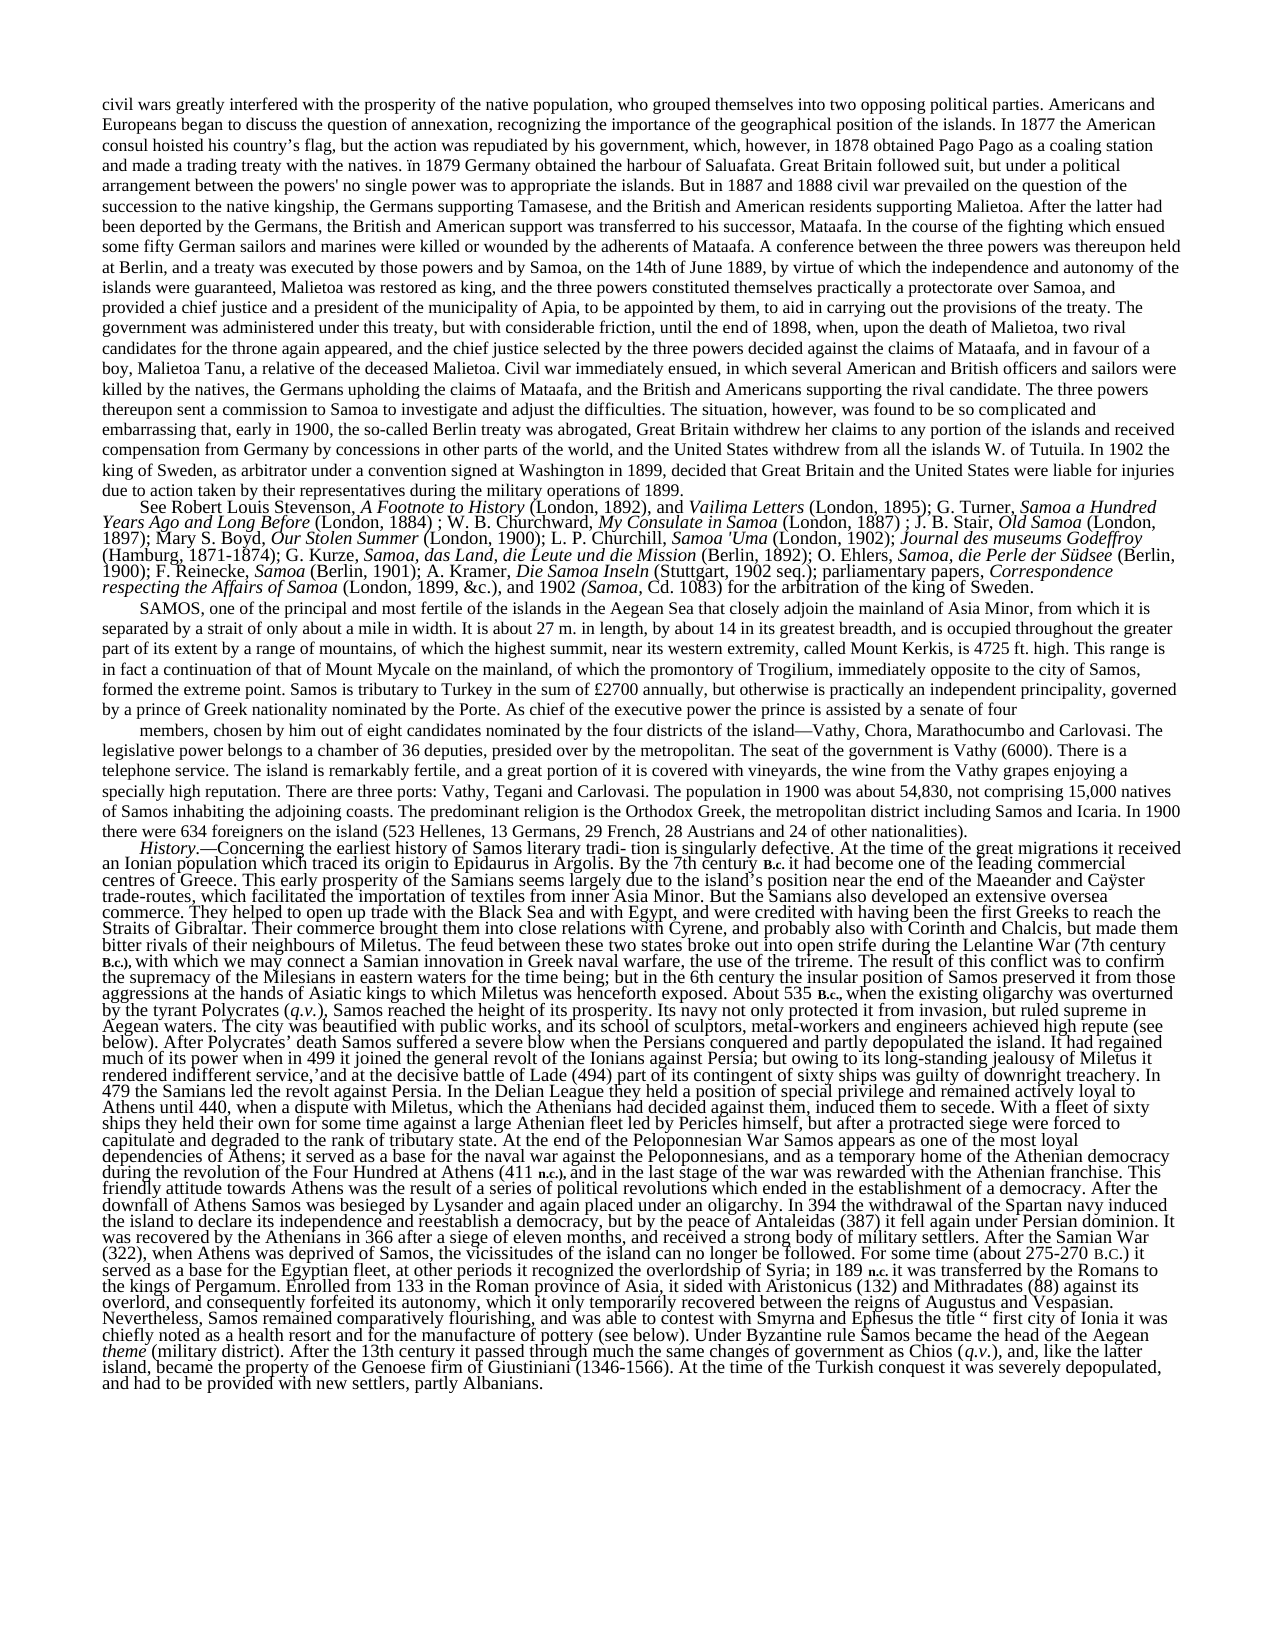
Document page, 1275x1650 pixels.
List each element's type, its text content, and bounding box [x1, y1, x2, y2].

text See Robert Louis Stevenson, A Footnote to History (London, 1892), and Vailima Letters (London, 1895); G. Turner, Samoa a Hundred Years Ago and Long Before (London, 1884) ; W. B. Churchward, My Consulate in Samoa (London, 1887) ; J. B. Stair, Old Samoa (London, 1897); Mary S. Boyd, Our Stolen Summer (London, 1900); L. P. Churchill, Samoa 'Uma (London, 1902); Journal des museums Godeffroy (Hamburg, 1871-1874); G. Kurze, Samoa, das Land, die Leute und die Mission (Berlin, 1892); O. Ehlers, Samoa, die Perle der Südsee (Berlin, 1900); F. Reinecke, Samoa (Berlin, 1901); A. Kramer, Die Samoa Inseln (Stuttgart, 1902 seq.); parliamentary papers, Correspondence respecting the Affairs of Samoa (London, 1899, &c.), and 1902 (Samoa, Cd. 1083) for the arbitration of the king of Sweden. [102, 500, 1183, 598]
text SAMOS, one of the principal and most fertile of the islands in the Aegean Sea that closely adjoin the mainland of Asia Minor, from which it is separated by a strait of only about a mile in width. It is about 27 m. in length, by about 14 in its greatest breadth, and is occupied throughout the greater part of its extent by a range of mountains, of which the highest summit, near its western extremity, called Mount Kerkis, is 4725 ft. high. This range is in fact a continuation of that of Mount Mycale on the mainland, of which the promontory of Trogilium, immediately opposite to the city of Samos, formed the extreme point. Samos is tributary to Turkey in the sum of £2700 annually, but otherwise is practically an independent principality, governed by a prince of Greek nationality nominated by the Porte. As chief of the executive power the prince is assisted by a senate of four [102, 598, 1183, 719]
text History.—Concerning the earliest history of Samos literary tradi- tion is singularly defective. At the time of the great migrations it received an Ionian population which traced its origin to Epidaurus in Argolis. By the 7th century B.c. it had become one of the leading commercial centres of Greece. This early prosperity of the Samians seems largely due to the island’s position near the end of the Maeander and Caÿster trade-routes, which facilitated the importation of textiles from inner Asia Minor. But the Samians also developed an extensive oversea commerce. They helped to open up trade with the Black Sea and with Egypt, and were credited with having been the first Greeks to reach the Straits of Gibraltar. Their commerce brought them into close relations with Cyrene, and probably also with Corinth and Chalcis, but made them bitter rivals of their neighbours of Miletus. The feud between these two states broke out into open strife during the Lelantine War (7th century B.c.), with which we may connect a Samian innovation in Greek naval warfare, the use of the trireme. The result of this conflict was to confirm the supremacy of the Milesians in eastern waters for the time being; but in the 6th century the insular position of Samos preserved it from those aggressions at the hands of Asiatic kings to which Miletus was henceforth exposed. About 535 B.c., when the existing oligarchy was overturned by the tyrant Polycrates (q.v.), Samos reached the height of its prosperity. Its navy not only protected it from invasion, but ruled supreme in Aegean waters. The city was beautified with public works, and its school of sculptors, metal-workers and engineers achieved high repute (see below). After Polycrates’ death Samos suffered a severe blow when the Persians conquered and partly depopulated the island. It had regained much of its power when in 499 it joined the general revolt of the Ionians against Persia; but owing to its long-standing jealousy of Miletus it rendered indifferent service,’and at the decisive battle of Lade (494) part of its contingent of sixty ships was guilty of downright treachery. In 479 the Samians led the revolt against Persia. In the Delian League they held a position of special privilege and remained actively loyal to Athens until 440, when a dispute with Miletus, which the Athenians had decided against them, induced them to secede. With a fleet of sixty ships they held their own for some time against a large Athenian fleet led by Pericles himself, but after a protracted siege were forced to capitulate and degraded to the rank of tributary state. At the end of the Peloponnesian War Samos appears as one of the most loyal dependencies of Athens; it served as a base for the naval war against the Peloponnesians, and as a temporary home of the Athenian democracy during the revolution of the Four Hundred at Athens (411 n.c.), and in the last stage of the war was rewarded with the Athenian franchise. This friendly attitude towards Athens was the result of a series of political revolutions which ended in the establishment of a democracy. After the downfall of Athens Samos was besieged by Lysander and again placed under an oligarchy. In 394 the withdrawal of the Spartan navy induced the island to declare its independence and reestablish a democracy, but by the peace of Antaleidas (387) it fell again under Persian dominion. It was recovered by the Athenians in 366 after a siege of eleven months, and received a strong body of military settlers. After the Samian War (322), when Athens was deprived of Samos, the vicissitudes of the island can no longer be followed. For some time (about 275-270 b.c.) it served as a base for the Egyptian fleet, at other periods it recognized the overlordship of Syria; in 189 n.c. it was transferred by the Romans to the kings of Pergamum. Enrolled from 133 in the Roman province of Asia, it sided with Aristonicus (132) and Mithradates (88) against its overlord, and consequently forfeited its autonomy, which it only temporarily recovered between the reigns of Augustus and Vespasian. Nevertheless, Samos remained comparatively flourishing, and was able to contest with Smyrna and Ephesus the title “ first city of Ionia it was chiefly noted as a health resort and for the manufacture of pottery (see below). Under Byzantine rule Samos became the head of the Aegean theme (military district). After the 13th century it passed through much the same changes of government as Chios (q.v.), and, like the latter island, became the property of the Genoese firm of Giustiniani (1346-1566). At the time of the Turkish conquest it was severely depopulated, and had to be provided with new settlers, partly Albanians. [102, 841, 1183, 1394]
text civil wars greatly interfered with the prosperity of the native population, who grouped themselves into two opposing political parties. Americans and Europeans began to discuss the question of annexation, recognizing the importance of the geographical position of the islands. In 1877 the American consul hoisted his country’s flag, but the action was repudiated by his government, which, however, in 1878 obtained Pago Pago as a coaling station and made a trading treaty with the natives. ïn 1879 Germany obtained the harbour of Saluafata. Great Britain followed suit, but under a political arrangement between the powers' no single power was to appropriate the islands. But in 1887 and 1888 civil war prevailed on the question of the succession to the native kingship, the Germans supporting Tamasese, and the British and American residents supporting Malietoa. After the latter had been deported by the Germans, the British and American support was transferred to his successor, Mataafa. In the course of the fighting which ensued some fifty German sailors and marines were killed or wounded by the adherents of Mataafa. A conference between the three powers was thereupon held at Berlin, and a treaty was executed by those powers and by Samoa, on the 14th of June 1889, by virtue of which the independence and autonomy of the islands were guaranteed, Malietoa was restored as king, and the three powers constituted themselves practically a protectorate over Samoa, and provided a chief justice and a president of the municipality of Apia, to be appointed by them, to aid in carrying out the provisions of the treaty. The government was administered under this treaty, but with considerable friction, until the end of 1898, when, upon the death of Malietoa, two rival candidates for the throne again appeared, and the chief justice selected by the three powers decided against the claims of Mataafa, and in favour of a boy, Malietoa Tanu, a relative of the deceased Malietoa. Civil war immediately ensued, in which several American and British officers and sailors were killed by the natives, the Germans upholding the claims of Mataafa, and the British and Americans supporting the rival candidate. The three powers thereupon sent a commission to Samoa to investigate and adjust the difficulties. The situation, however, was found to be so complicated and embarrassing that, early in 1900, the so-called Berlin treaty was abrogated, Great Britain withdrew her claims to any portion of the islands and received compensation from Germany by concessions in other parts of the world, and the United States withdrew from all the islands W. of Tutuila. In 1902 the king of Sweden, as arbitrator under a convention signed at Washington in 1899, decided that Great Britain and the United States were liable for injuries due to action taken by their representatives during the military operations of 1899. [102, 94, 1183, 500]
text members, chosen by him out of eight candidates nominated by the four districts of the island—Vathy, Chora, Marathocumbo and Carlovasi. The legislative power belongs to a chamber of 36 deputies, presided over by the metropolitan. The seat of the government is Vathy (6000). There is a telephone service. The island is remarkably fertile, and a great portion of it is covered with vineyards, the wine from the Vathy grapes enjoying a specially high reputation. There are three ports: Vathy, Tegani and Carlovasi. The population in 1900 was about 54,830, not comprising 15,000 natives of Samos inhabiting the adjoining coasts. The predominant religion is the Orthodox Greek, the metropolitan district including Samos and Icaria. In 1900 there were 634 foreigners on the island (523 Hellenes, 13 Germans, 29 French, 28 Austrians and 24 of other nationalities). [102, 719, 1183, 841]
